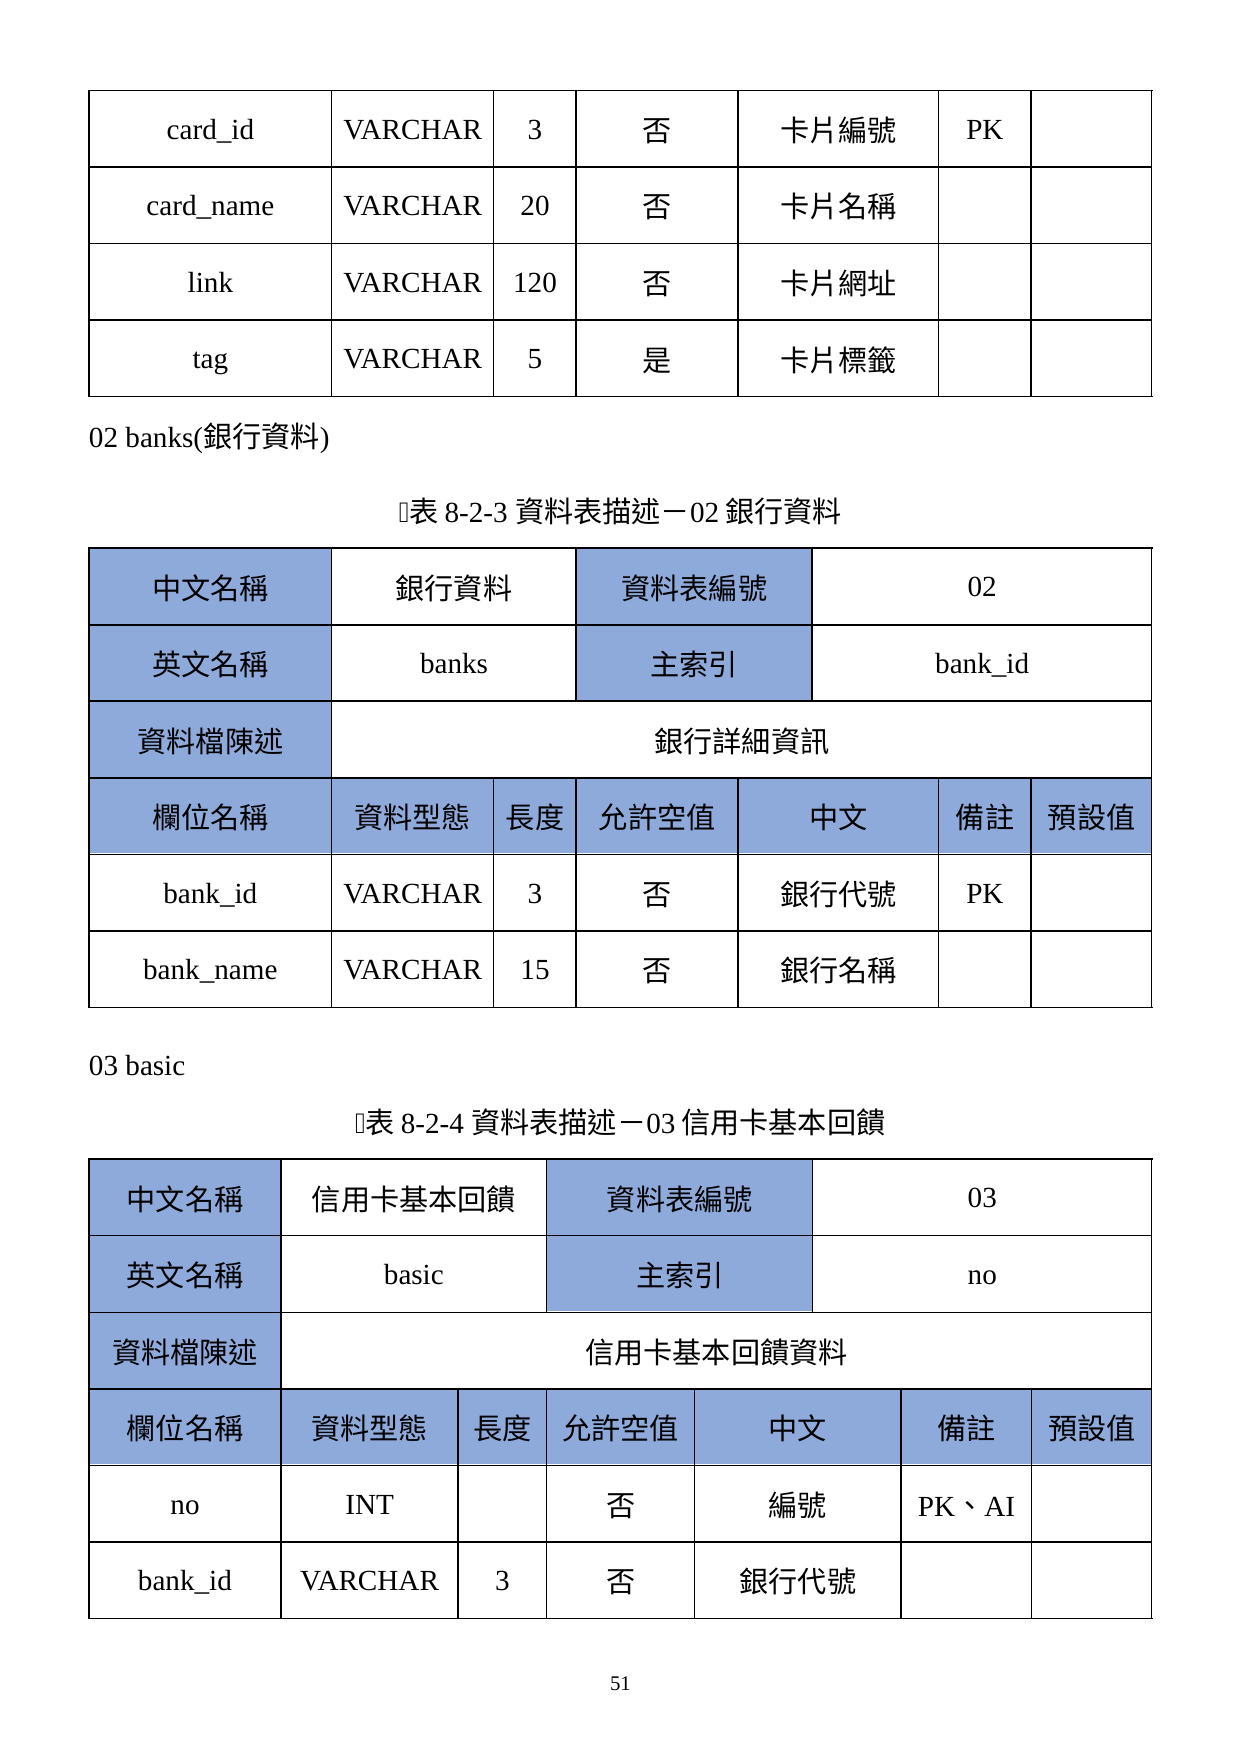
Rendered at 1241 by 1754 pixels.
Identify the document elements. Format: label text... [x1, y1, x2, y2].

table_cell 長度 [459, 1390, 546, 1464]
table_header 銀行資料 [332, 549, 575, 624]
table_cell card_name [90, 168, 331, 243]
table_cell 否 [577, 168, 737, 243]
table_cell bank_id [90, 1543, 280, 1618]
table_cell [1032, 932, 1151, 1007]
table_cell 卡片標籤 [739, 321, 938, 396]
table_cell 3 [494, 91, 575, 166]
table_cell card_id [90, 91, 331, 166]
table_cell 資料檔陳述 [90, 702, 331, 777]
table_cell 否 [577, 91, 737, 166]
table_cell 3 [494, 855, 575, 930]
table_cell [1032, 321, 1151, 396]
table_cell 長度 [494, 779, 575, 853]
table_cell bank_id [813, 626, 1151, 700]
table_cell 資料型態 [282, 1390, 457, 1464]
table_cell [939, 244, 1030, 319]
table_cell banks [332, 626, 575, 700]
table_cell 銀行名稱 [739, 932, 938, 1007]
table_cell PK [939, 855, 1030, 930]
table_cell [939, 168, 1030, 243]
table_cell 預設值 [1032, 1390, 1151, 1464]
table_cell bank_name [90, 932, 331, 1007]
table_cell 銀行代號 [739, 855, 938, 930]
table_cell 編號 [695, 1466, 900, 1541]
table_cell 銀行詳細資訊 [332, 702, 1151, 777]
table_cell link [90, 244, 331, 319]
table_cell 是 [577, 321, 737, 396]
table_cell bank_id [90, 855, 331, 930]
text 表8-2-4 資料表描述－03信用卡基本回饋 [89, 1083, 1152, 1158]
table_cell 英文名稱 [90, 1236, 280, 1311]
table_cell VARCHAR [332, 168, 493, 243]
table_cell 否 [577, 855, 737, 930]
table_cell [459, 1466, 546, 1541]
table_cell [939, 932, 1030, 1007]
table_cell [1032, 168, 1151, 243]
table_cell VARCHAR [282, 1543, 457, 1618]
table_cell [1032, 855, 1151, 930]
table_header 信用卡基本回饋 [282, 1160, 546, 1235]
table_cell 資料檔陳述 [90, 1313, 280, 1388]
table_cell 否 [547, 1466, 694, 1541]
table_cell [1032, 91, 1151, 166]
table_header 資料表編號 [577, 549, 811, 624]
table_cell 資料型態 [332, 779, 493, 853]
table_cell PK、AI [902, 1466, 1031, 1541]
table_cell 120 [494, 244, 575, 319]
table_cell 英文名稱 [90, 626, 331, 700]
table_cell no [813, 1236, 1151, 1311]
table_cell 否 [547, 1543, 694, 1618]
table_cell 20 [494, 168, 575, 243]
table_cell 欄位名稱 [90, 779, 331, 853]
table_cell 允許空值 [547, 1390, 694, 1464]
table_cell 卡片網址 [739, 244, 938, 319]
table_cell [1032, 1543, 1151, 1618]
table_cell 3 [459, 1543, 546, 1618]
table_cell VARCHAR [332, 855, 493, 930]
table_cell VARCHAR [332, 244, 493, 319]
table_cell tag [90, 321, 331, 396]
table_header 02 [813, 549, 1151, 624]
text 03 basic [89, 1046, 1152, 1083]
table_cell 備註 [939, 779, 1030, 853]
table_cell 5 [494, 321, 575, 396]
table_cell [902, 1543, 1031, 1618]
table_cell 中文 [739, 779, 938, 853]
table_header 中文名稱 [90, 549, 331, 624]
table_cell [1032, 244, 1151, 319]
table_cell 15 [494, 932, 575, 1007]
table_cell 預設值 [1032, 779, 1151, 853]
table_cell 主索引 [547, 1236, 812, 1311]
table_header 中文名稱 [90, 1160, 280, 1235]
table_cell 卡片編號 [739, 91, 938, 166]
table_cell basic [282, 1236, 546, 1311]
table_header 資料表編號 [547, 1160, 812, 1235]
table_cell INT [282, 1466, 457, 1541]
table_cell 否 [577, 244, 737, 319]
table_cell 主索引 [577, 626, 811, 700]
table_cell 欄位名稱 [90, 1390, 280, 1464]
table_cell PK [939, 91, 1030, 166]
table_cell VARCHAR [332, 932, 493, 1007]
table_cell VARCHAR [332, 91, 493, 166]
table_cell VARCHAR [332, 321, 493, 396]
table_cell 中文 [695, 1390, 900, 1464]
table_cell [1032, 1466, 1151, 1541]
table_cell no [90, 1466, 280, 1541]
table_cell 備註 [902, 1390, 1031, 1464]
table_cell 信用卡基本回饋資料 [282, 1313, 1151, 1388]
table_header 03 [813, 1160, 1151, 1235]
table_cell 允許空值 [577, 779, 737, 853]
table_cell 否 [577, 932, 737, 1007]
text 表8-2-3 資料表描述－02銀行資料 [89, 472, 1152, 547]
table_cell [939, 321, 1030, 396]
table_cell 卡片名稱 [739, 168, 938, 243]
text 02 banks(銀行資料) [89, 397, 1152, 472]
table_cell 銀行代號 [695, 1543, 900, 1618]
